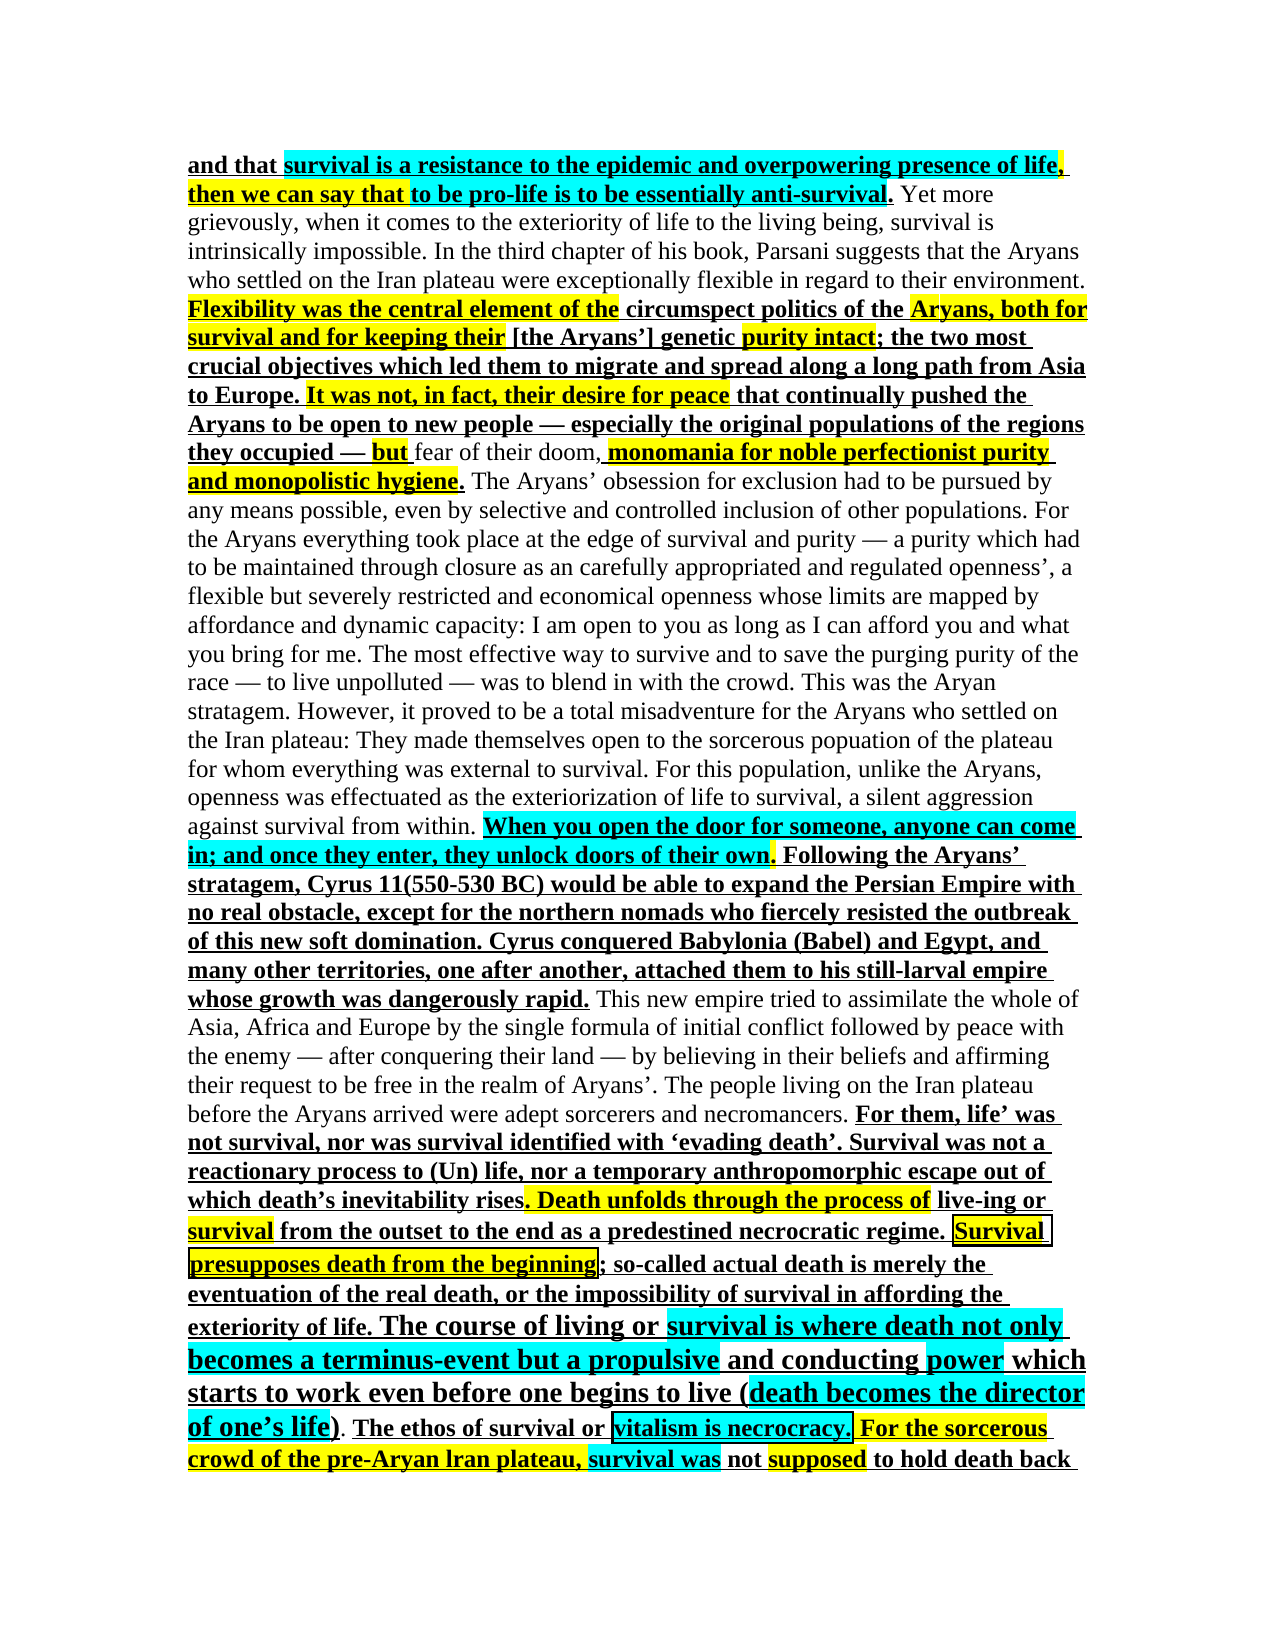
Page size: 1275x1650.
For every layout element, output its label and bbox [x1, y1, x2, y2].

text [187, 320, 1087, 1472]
text [187, 150, 1087, 319]
